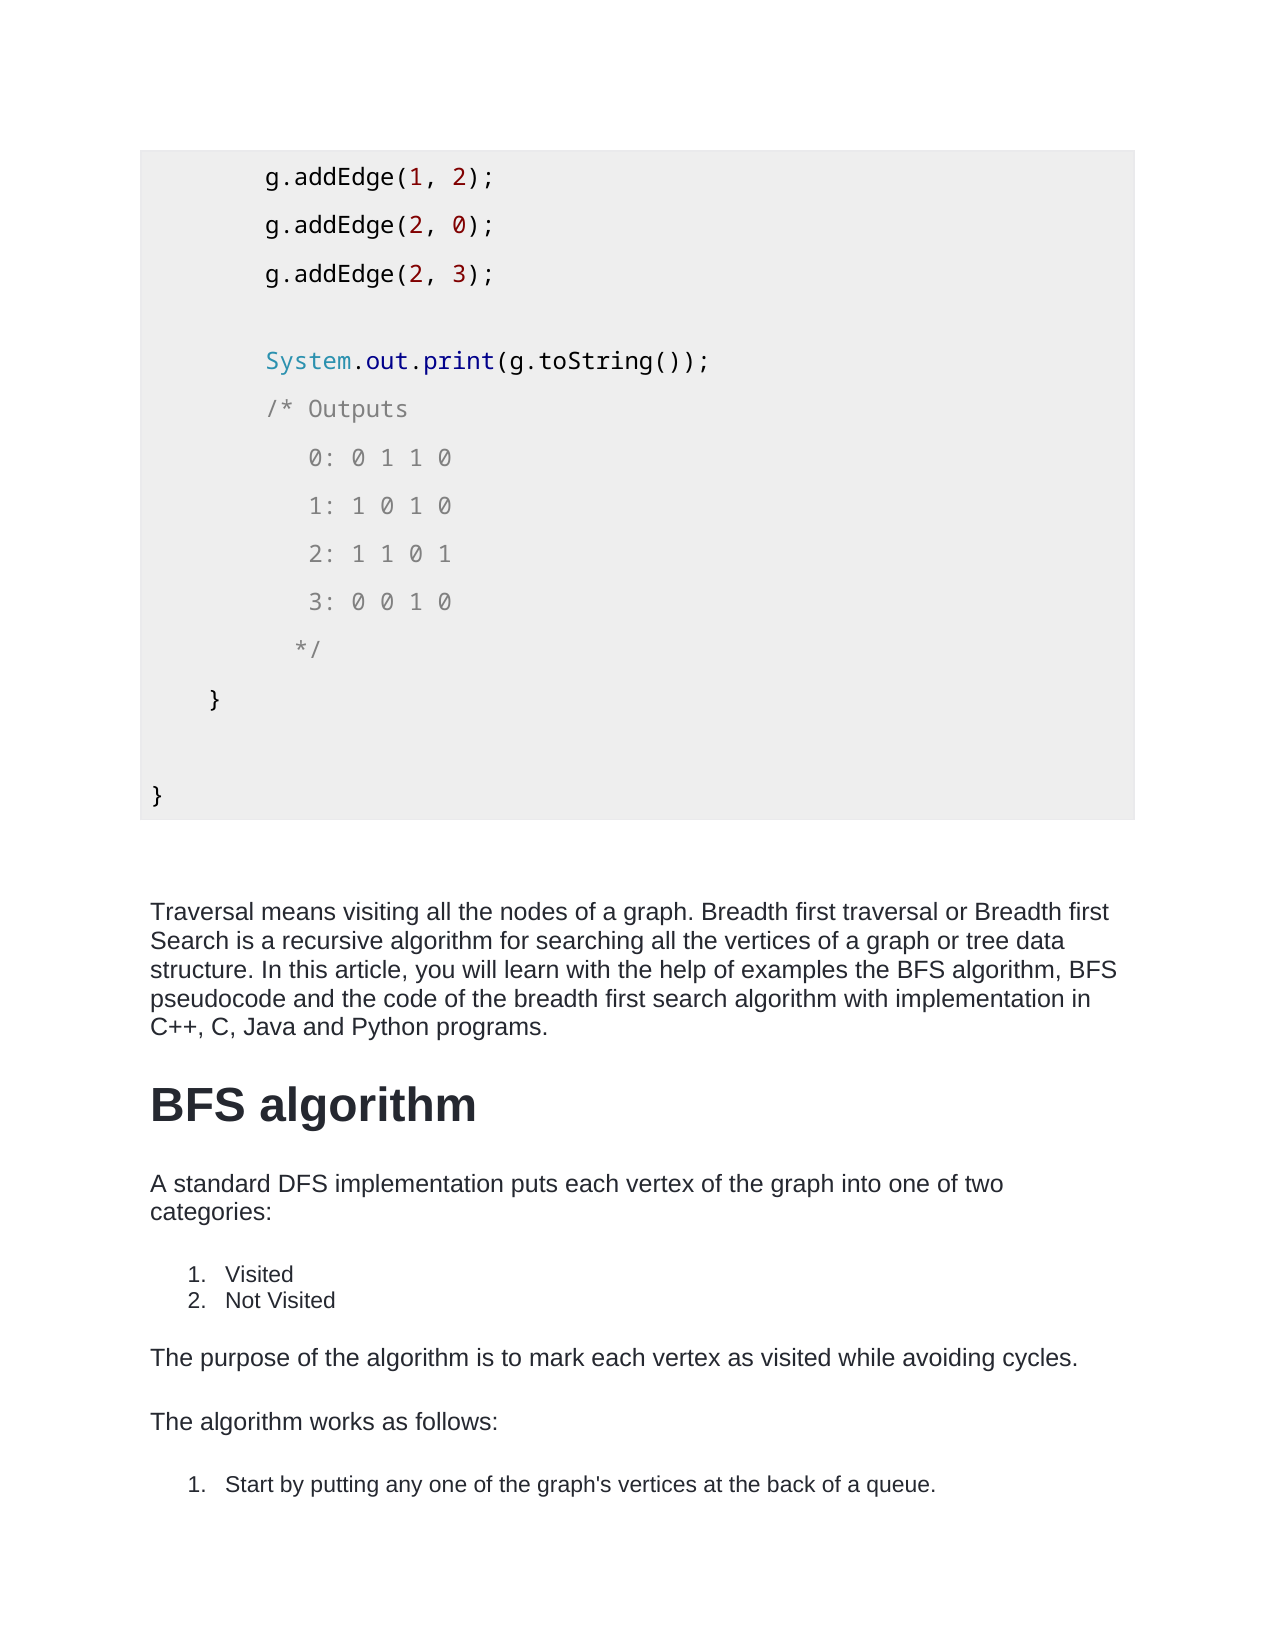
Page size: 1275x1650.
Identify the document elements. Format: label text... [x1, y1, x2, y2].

text System.out.print(g.toString()); [142, 334, 1133, 376]
list Start by putting any one of the graph's vertices at the back of a queue. [187, 1471, 1125, 1497]
text g.addEdge(2, 0); [142, 198, 1133, 241]
text 2: 1 1 0 1 [142, 527, 1133, 569]
text 3: 0 0 1 0 [142, 575, 1133, 618]
text } [142, 672, 1133, 714]
text 1: 1 0 1 0 [142, 479, 1133, 521]
text A standard DFS implementation puts each vertex of the graph into one of two categories: [150, 1169, 1125, 1226]
text g.addEdge(2, 3); [142, 246, 1133, 289]
text The algorithm works as follows: [150, 1407, 1125, 1436]
text Traversal means visiting all the nodes of a graph. Breadth first traversal or Breadth first Search is a recursive algorithm for searching all the vertices of a graph or tree data structure. In this article, you will learn with the help of examples the BFS algorithm, BFS pseudocode and the code of the breadth first search algorithm with implementation in C++, C, Java and Python programs. [150, 897, 1125, 1041]
text g.addEdge(1, 2); [142, 152, 1133, 192]
subtitle BFS algorithm [150, 1076, 1125, 1131]
text /* Outputs [142, 382, 1133, 425]
text 0: 0 1 1 0 [142, 430, 1133, 473]
text } [142, 768, 1133, 819]
list Visited [187, 1261, 1125, 1287]
text */ [142, 623, 1133, 666]
text The purpose of the algorithm is to mark each vertex as visited while avoiding cycles. [150, 1343, 1125, 1372]
list Not Visited [187, 1287, 1125, 1314]
